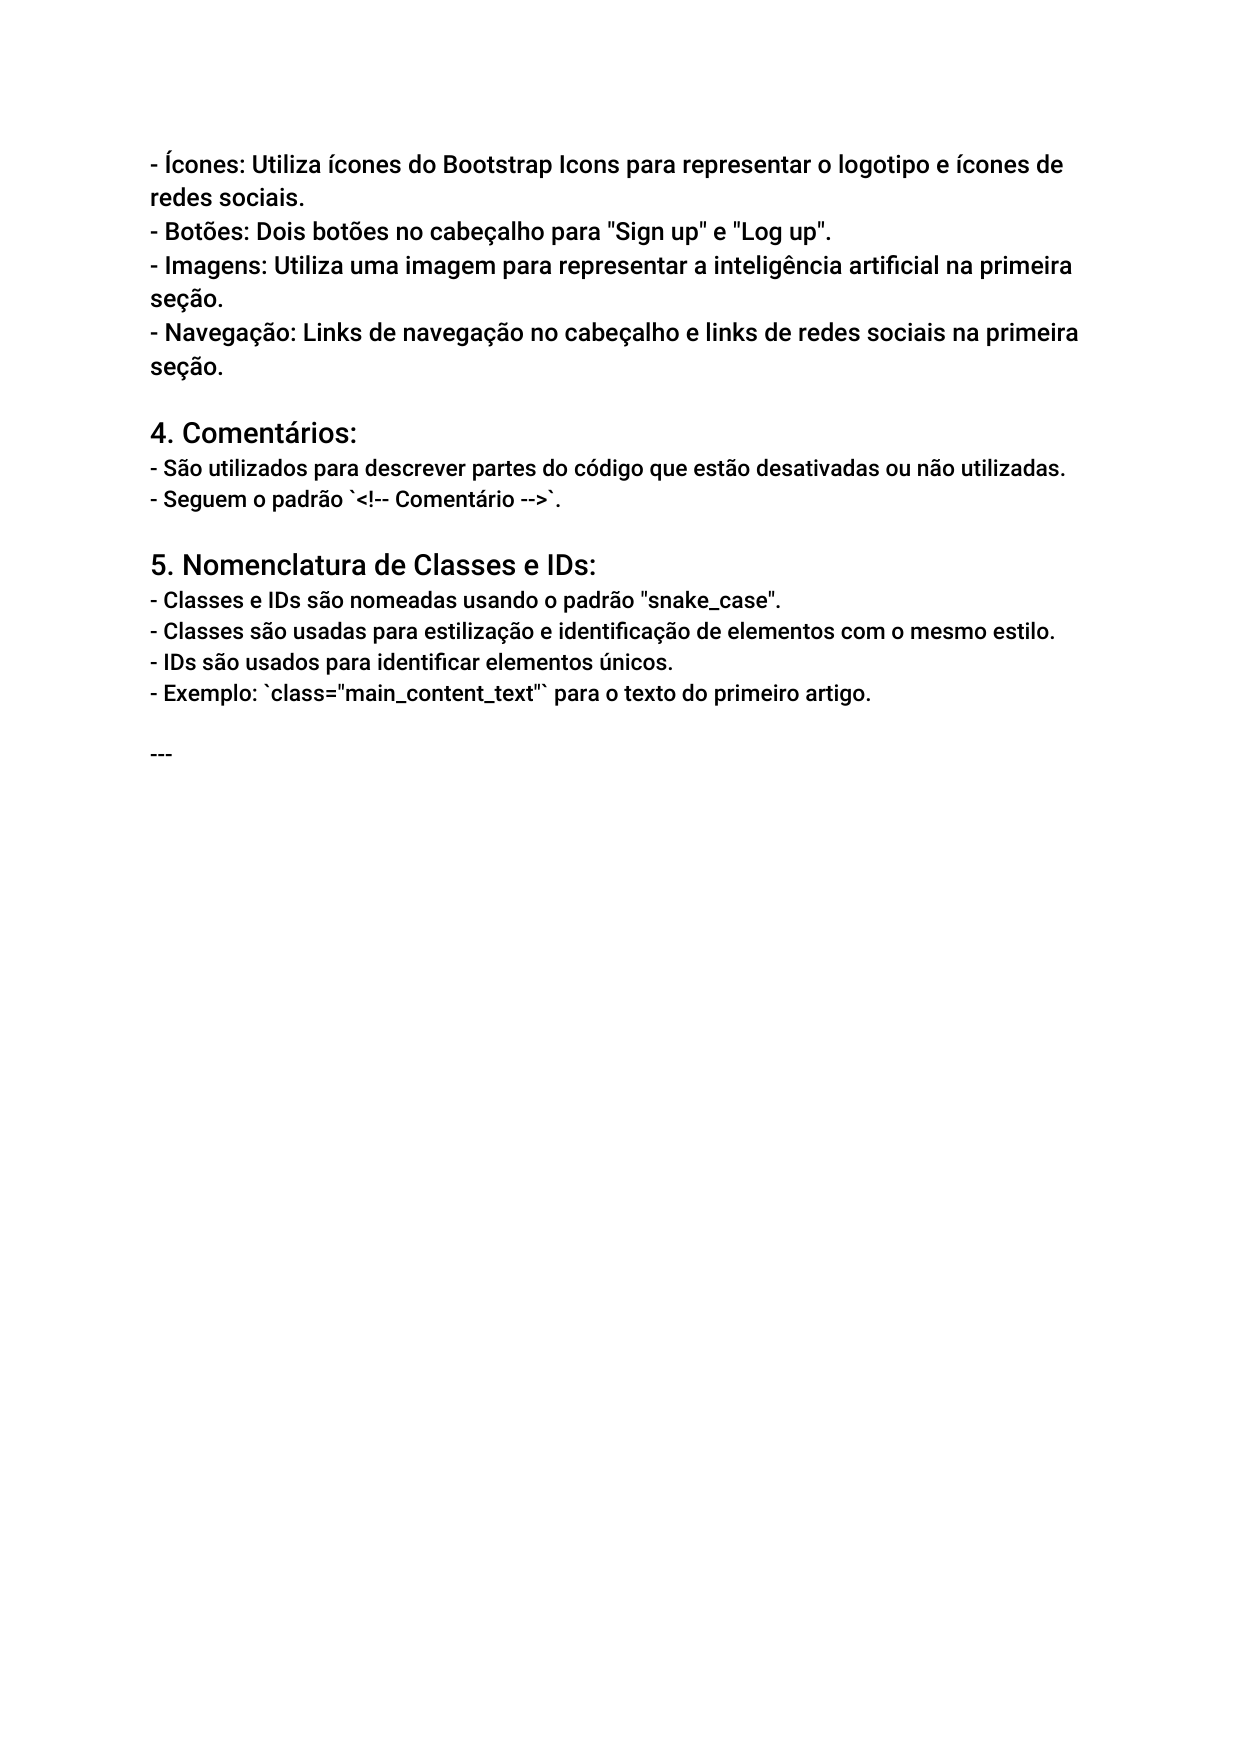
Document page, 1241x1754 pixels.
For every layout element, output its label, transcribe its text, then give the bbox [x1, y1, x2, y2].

text - Botões: Dois botões no cabeçalho para "Sign up" e "Log up". [150, 217, 1090, 247]
text - Navegação: Links de navegação no cabeçalho e links de redes sociais na primeira seção. [150, 318, 1090, 381]
text - São utilizados para descrever partes do código que estão desativadas ou não utilizadas. [150, 456, 1090, 482]
text 5. Nomenclatura de Classes e IDs: [150, 548, 1090, 582]
text 4. Comentários: [150, 416, 1090, 451]
text - Ícones: Utiliza ícones do Bootstrap Icons para representar o logotipo e ícones de redes sociais. [150, 150, 1090, 213]
text - Classes são usadas para estilização e identificação de elementos com o mesmo estilo. [150, 618, 1090, 645]
text - Exemplo: `class="main_content_text"` para o texto do primeiro artigo. [150, 680, 1090, 707]
text - Imagens: Utiliza uma imagem para representar a inteligência artificial na primeira seção. [150, 251, 1090, 314]
text - IDs são usados para identificar elementos únicos. [150, 649, 1090, 676]
text --- [150, 742, 1090, 768]
text - Classes e IDs são nomeadas usando o padrão "snake_case". [150, 587, 1090, 614]
text - Seguem o padrão `<!-- Comentário -->`. [150, 486, 1090, 513]
